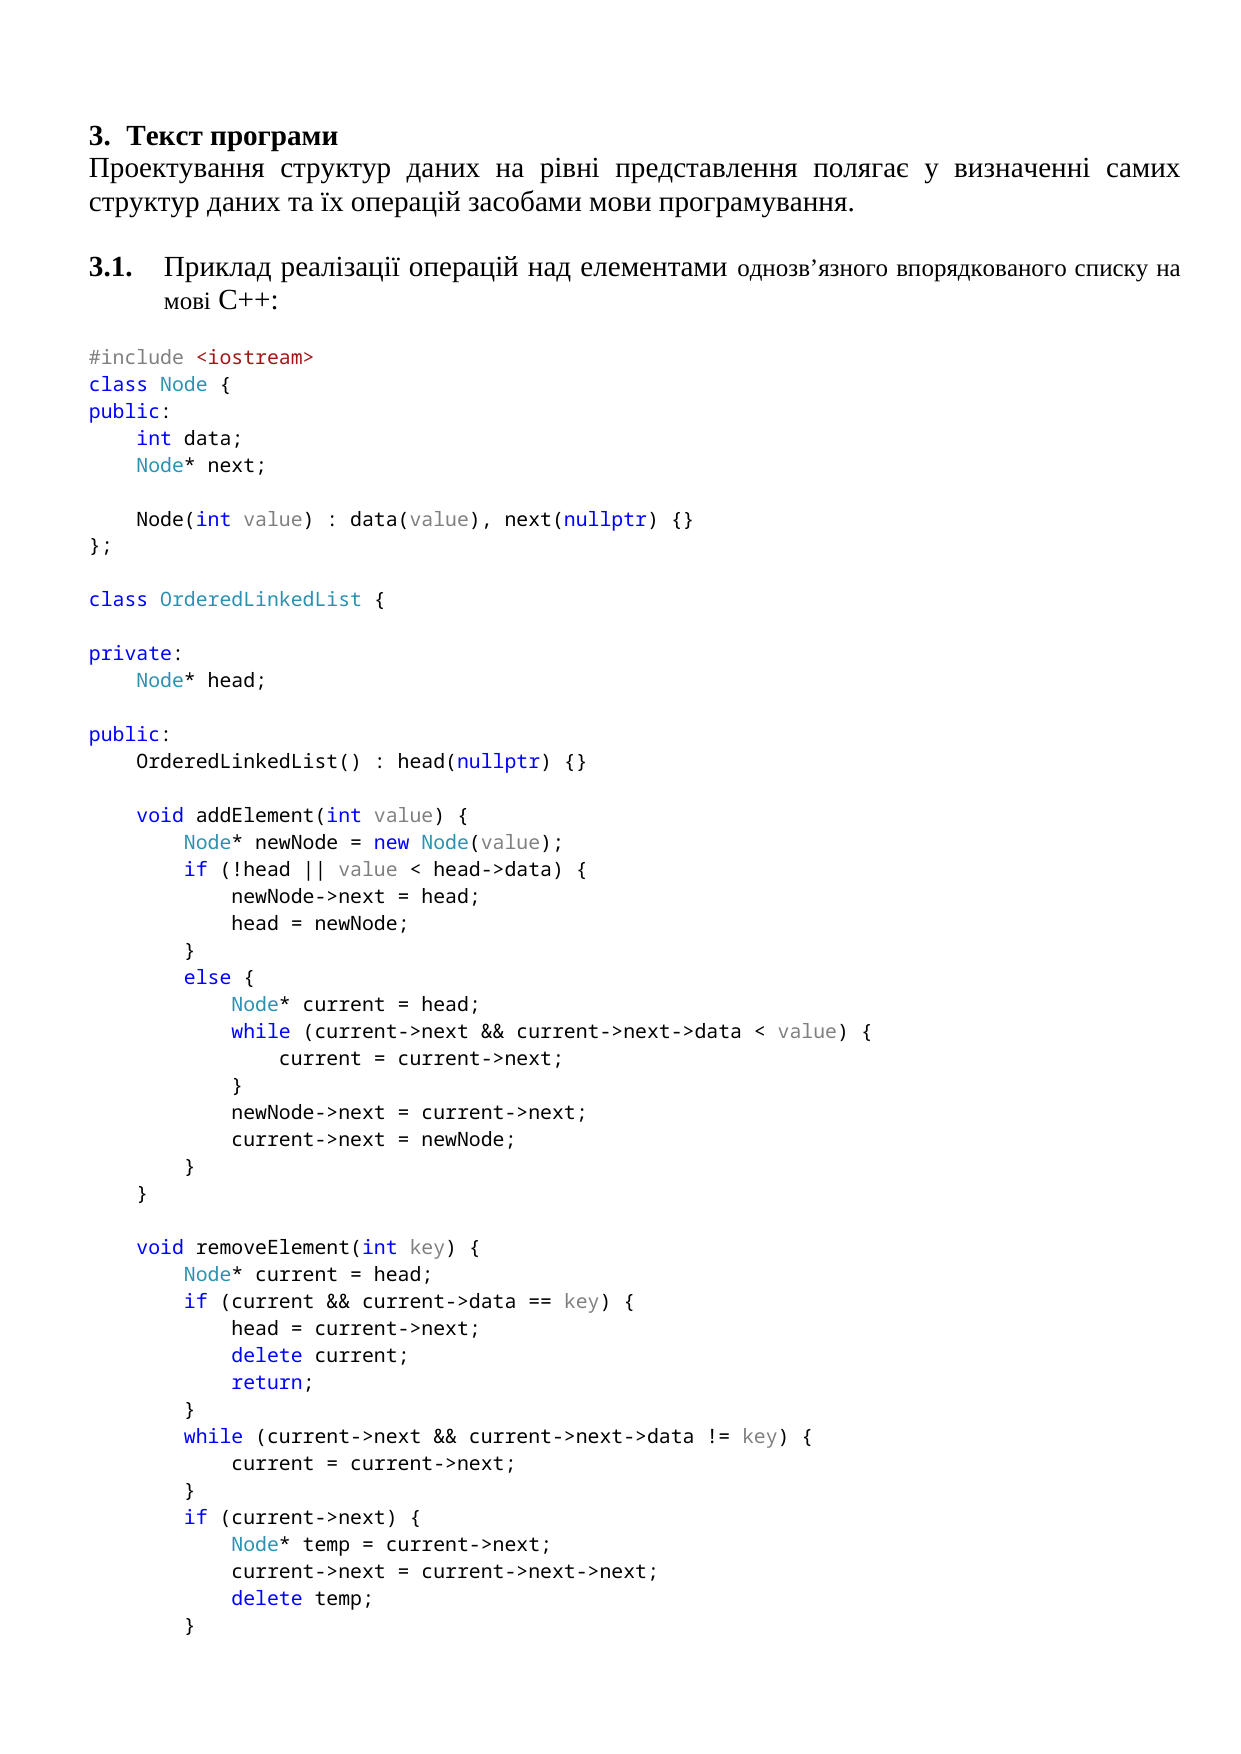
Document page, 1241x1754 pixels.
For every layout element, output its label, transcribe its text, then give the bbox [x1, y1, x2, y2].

text } [89, 1179, 1181, 1206]
text } [89, 936, 1181, 963]
text if (current->next) { [89, 1503, 1181, 1530]
list Приклад реалізації операцій над елементами однозв’язного впорядкованого списку на мові C++: [89, 250, 1181, 316]
text return; [89, 1368, 1181, 1395]
text current->next = newNode; [89, 1125, 1181, 1152]
text delete temp; [89, 1584, 1181, 1611]
text current->next = current->next->next; [89, 1557, 1181, 1584]
text void removeElement(int key) { [89, 1233, 1181, 1260]
text class Node { [89, 370, 1181, 397]
text while (current->next && current->next->data != key) { [89, 1422, 1181, 1449]
text } [89, 1611, 1181, 1638]
text Node* head; [89, 667, 1181, 694]
text public: [89, 721, 1181, 748]
text Node* current = head; [89, 990, 1181, 1017]
text newNode->next = current->next; [89, 1098, 1181, 1125]
text delete current; [89, 1341, 1181, 1368]
text Node(int value) : data(value), next(nullptr) {} [89, 505, 1181, 532]
text else { [89, 963, 1181, 990]
text head = newNode; [89, 909, 1181, 936]
text }; [89, 532, 1181, 559]
text public: [89, 397, 1181, 424]
text Node* next; [89, 451, 1181, 478]
text private: [89, 640, 1181, 667]
list Текст програми [89, 118, 1181, 152]
text Проектування структур даних на рівні представлення полягає у визначенні самих структур даних та їх операцій засобами мови програмування. [89, 152, 1181, 217]
text } [89, 1395, 1181, 1422]
text Node* temp = current->next; [89, 1530, 1181, 1557]
text current = current->next; [89, 1044, 1181, 1071]
text } [89, 1071, 1181, 1098]
text Node* newNode = new Node(value); [89, 828, 1181, 856]
text if (!head || value < head->data) { [89, 856, 1181, 882]
text class OrderedLinkedList { [89, 586, 1181, 613]
text current = current->next; [89, 1449, 1181, 1476]
text } [89, 1476, 1181, 1503]
text OrderedLinkedList() : head(nullptr) {} [89, 748, 1181, 774]
text } [89, 1152, 1181, 1179]
text #include <iostream> [89, 343, 1181, 370]
text void addElement(int value) { [89, 802, 1181, 828]
text head = current->next; [89, 1314, 1181, 1341]
text int data; [89, 424, 1181, 451]
text Node* current = head; [89, 1260, 1181, 1287]
text newNode->next = head; [89, 882, 1181, 909]
text if (current && current->data == key) { [89, 1287, 1181, 1314]
text while (current->next && current->next->data < value) { [89, 1017, 1181, 1044]
